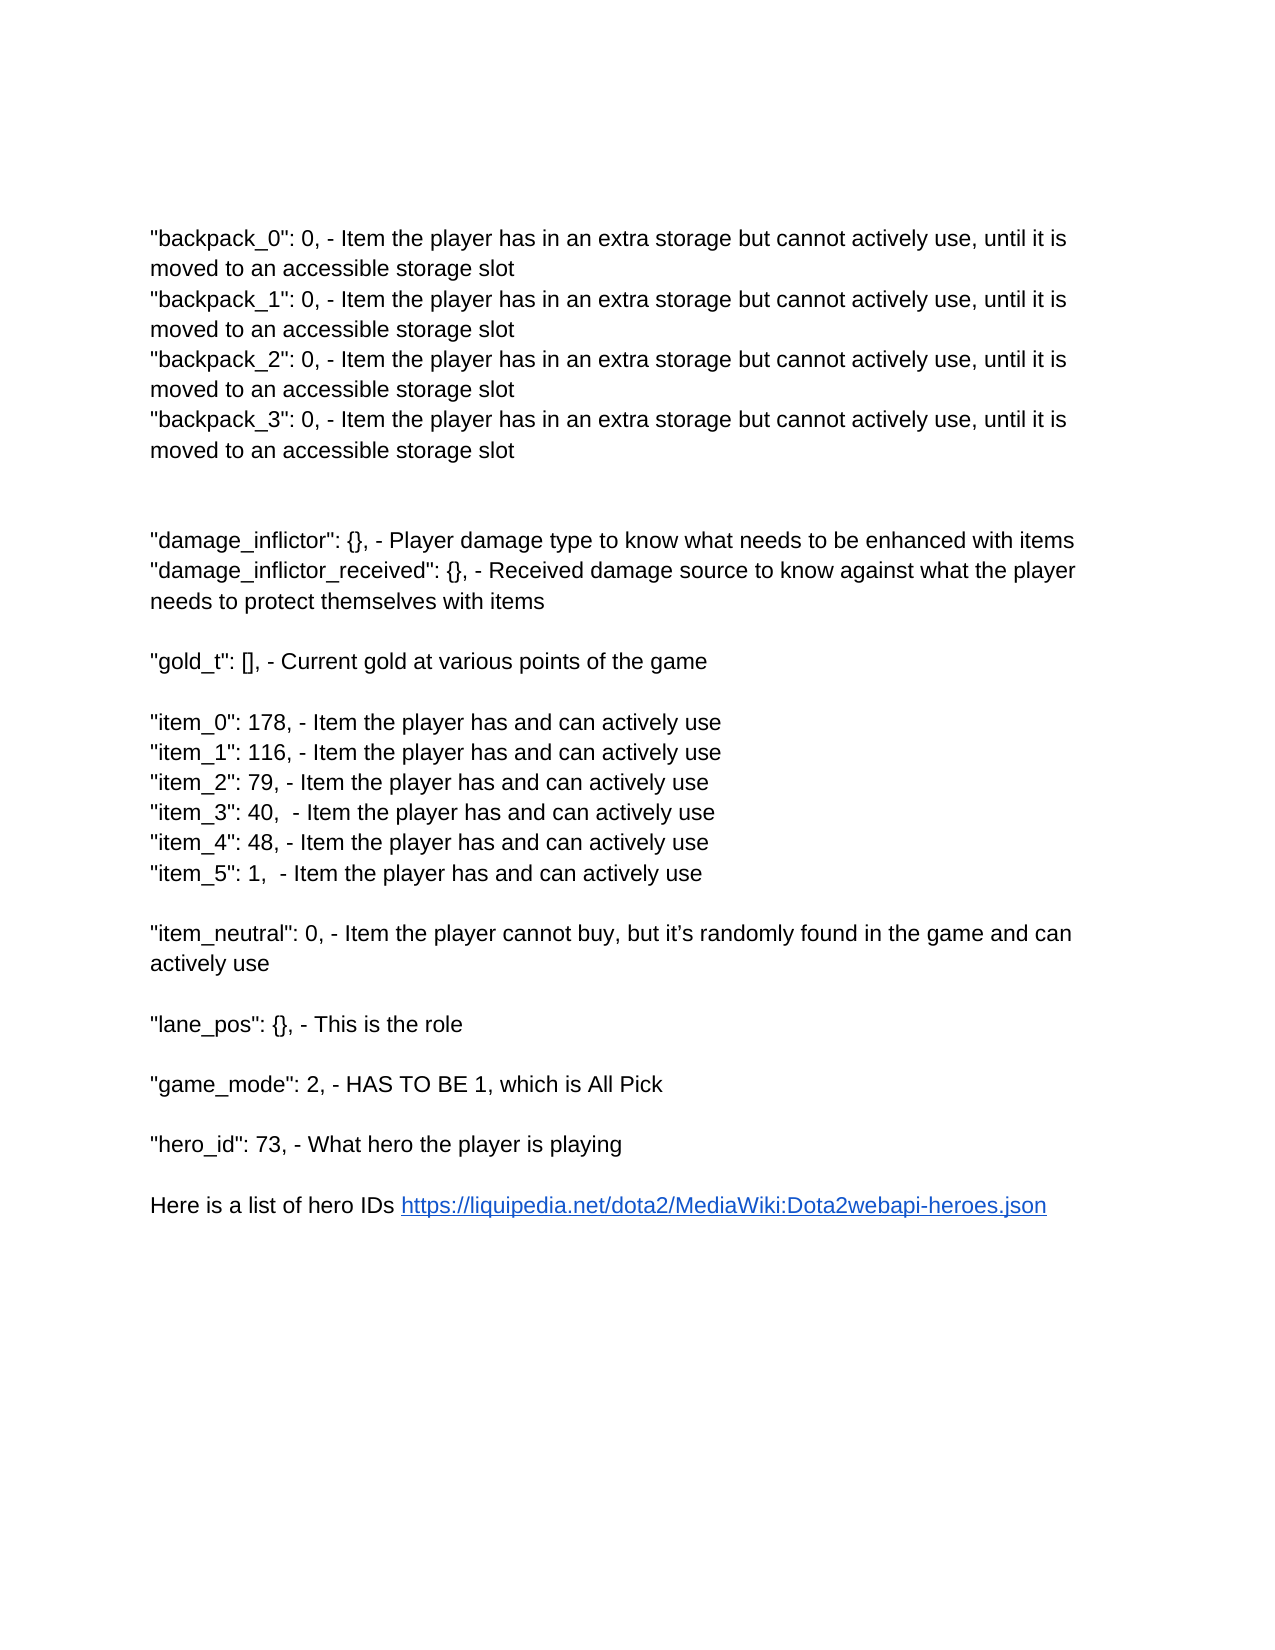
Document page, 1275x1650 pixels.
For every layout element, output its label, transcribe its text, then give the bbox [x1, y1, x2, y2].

text "damage_inflictor": {}, - Player damage type to know what needs to be enhanced with items [150, 527, 1125, 554]
text "lane_pos": {}, - This is the role [150, 1011, 1125, 1037]
text "backpack_2": 0, - Item the player has in an extra storage but cannot actively use, until it is moved to an accessible storage slot [150, 346, 1125, 403]
text "hero_id": 73, - What hero the player is playing [150, 1131, 1125, 1158]
text "item_4": 48, - Item the player has and can actively use [150, 829, 1125, 856]
text "item_0": 178, - Item the player has and can actively use [150, 708, 1125, 735]
text "backpack_3": 0, - Item the player has in an extra storage but cannot actively use, until it is moved to an accessible storage slot [150, 406, 1125, 463]
text "item_1": 116, - Item the player has and can actively use [150, 739, 1125, 765]
text "game_mode": 2, - HAS TO BE 1, which is All Pick [150, 1071, 1125, 1097]
text "item_5": 1, - Item the player has and can actively use [150, 859, 1125, 886]
text "backpack_0": 0, - Item the player has in an extra storage but cannot actively use, until it is moved to an accessible storage slot [150, 225, 1125, 282]
text Here is a list of hero IDs https://liquipedia.net/dota2/MediaWiki:Dota2webapi-heroes.json [150, 1192, 1125, 1218]
text "item_2": 79, - Item the player has and can actively use [150, 769, 1125, 795]
text "damage_inflictor_received": {}, - Received damage source to know against what the player needs to protect themselves with items [150, 557, 1125, 614]
text "item_neutral": 0, - Item the player cannot buy, but it’s randomly found in the game and can actively use [150, 920, 1125, 977]
text "item_3": 40, - Item the player has and can actively use [150, 799, 1125, 826]
text "backpack_1": 0, - Item the player has in an extra storage but cannot actively use, until it is moved to an accessible storage slot [150, 286, 1125, 342]
text "gold_t": [], - Current gold at various points of the game [150, 648, 1125, 674]
